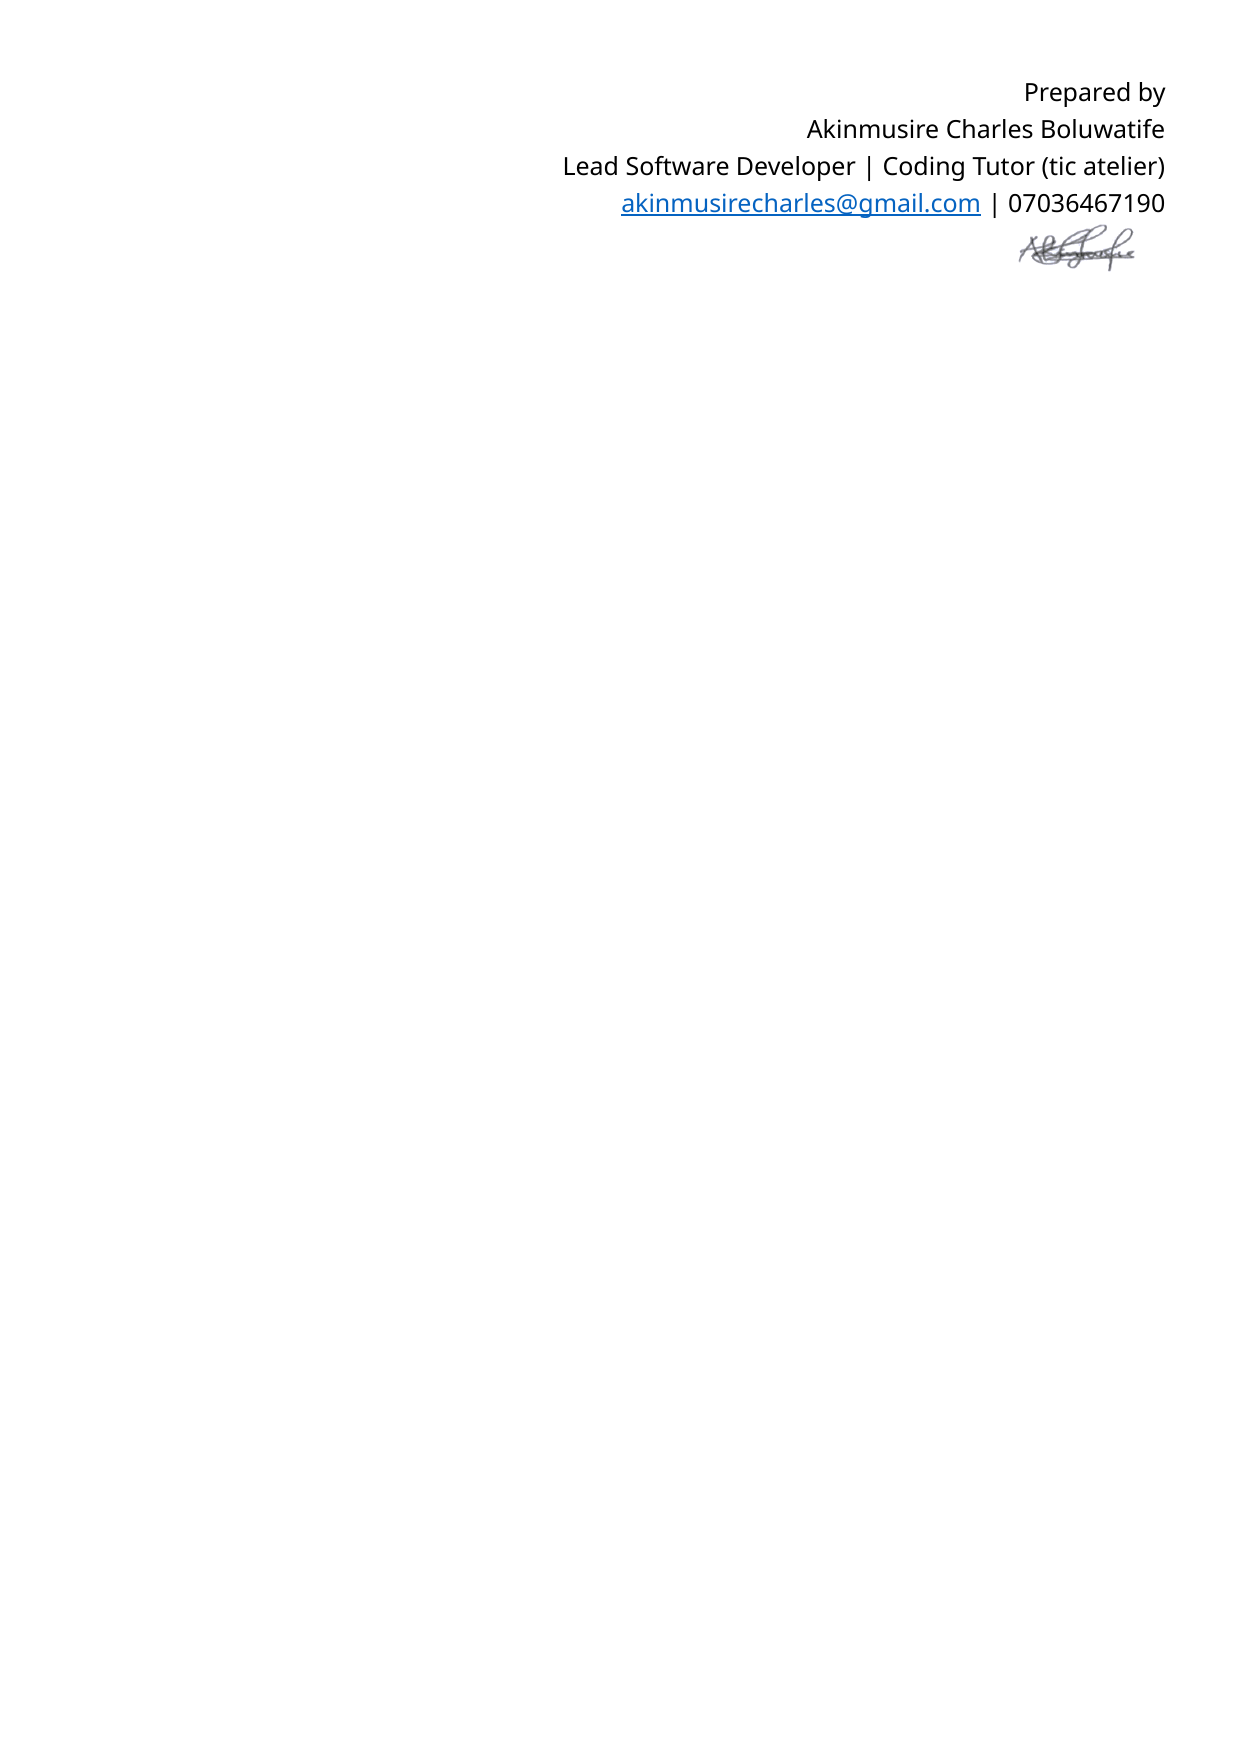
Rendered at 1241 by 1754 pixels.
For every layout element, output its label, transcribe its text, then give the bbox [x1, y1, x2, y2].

picture [990, 221, 1166, 277]
text Prepared by [75, 75, 1165, 109]
text Akinmusire Charles Boluwatife [75, 112, 1165, 146]
text akinmusirecharles@gmail.com | 07036467190 [75, 185, 1165, 219]
text Lead Software Developer | Coding Tutor (tic atelier) [75, 148, 1165, 183]
